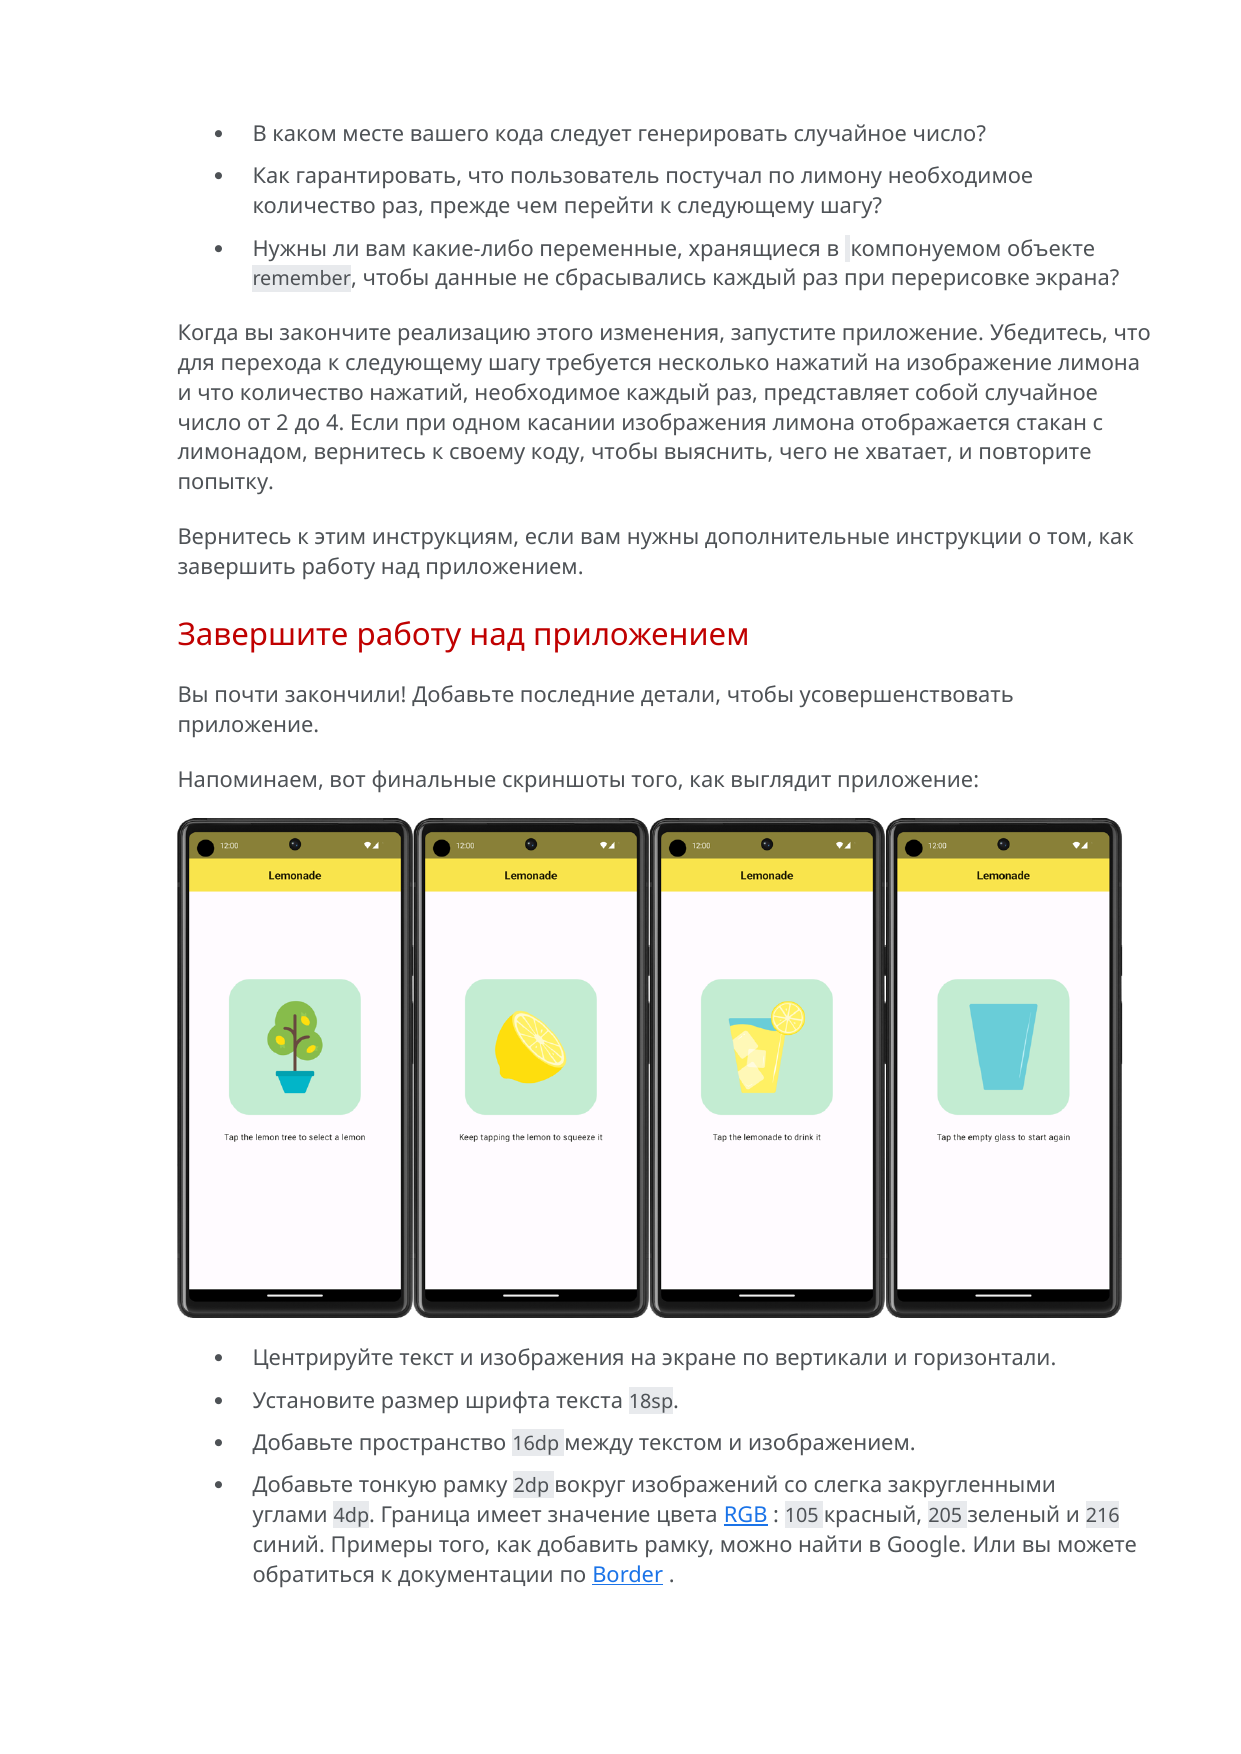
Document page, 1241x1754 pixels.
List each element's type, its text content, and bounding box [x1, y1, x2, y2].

list Нужны ли вам какие-либо переменные, хранящиеся в компонуемом объекте remember, чтобы данные не сбрасывались каждый раз при перерисовке экрана? [215, 232, 1152, 292]
text Когда вы закончите реализацию этого изменения, запустите приложение. Убедитесь, что для перехода к следующему шагу требуется несколько нажатий на изображение лимона и что количество нажатий, необходимое каждый раз, представляет собой случайное число от 2 до 4. Если при одном касании изображения лимона отображается стакан с лимонадом, вернитесь к своему коду, чтобы выяснить, чего не хватает, и повторите попытку. [177, 317, 1152, 496]
subtitle Завершите работу над приложением [177, 612, 1152, 654]
list Добавьте тонкую рамку 2dp вокруг изображений со слегка закругленными углами 4dp. Граница имеет значение цвета RGB : 105 красный, 205 зеленый и 216 синий. Примеры того, как добавить рамку, можно найти в Google. Или вы можете обратиться к документации по Border . [215, 1469, 1152, 1588]
text Вы почти закончили! Добавьте последние детали, чтобы усовершенствовать приложение. [177, 679, 1152, 739]
list В каком месте вашего кода следует генерировать случайное число? [215, 118, 1152, 148]
list Центрируйте текст и изображения на экране по вертикали и горизонтали. [215, 1342, 1152, 1372]
list Установите размер шрифта текста 18sp. [215, 1384, 1152, 1414]
text Напоминаем, вот финальные скриншоты того, как выглядит приложение: [177, 764, 1152, 794]
text Вернитесь к этим инструкциям, если вам нужны дополнительные инструкции о том, как завершить работу над приложением. [177, 521, 1152, 580]
list Как гарантировать, что пользователь постучал по лимону необходимое количество раз, прежде чем перейти к следующему шагу? [215, 160, 1152, 220]
list Добавьте пространство 16dp между текстом и изображением. [215, 1427, 1152, 1457]
picture [177, 818, 1123, 1318]
